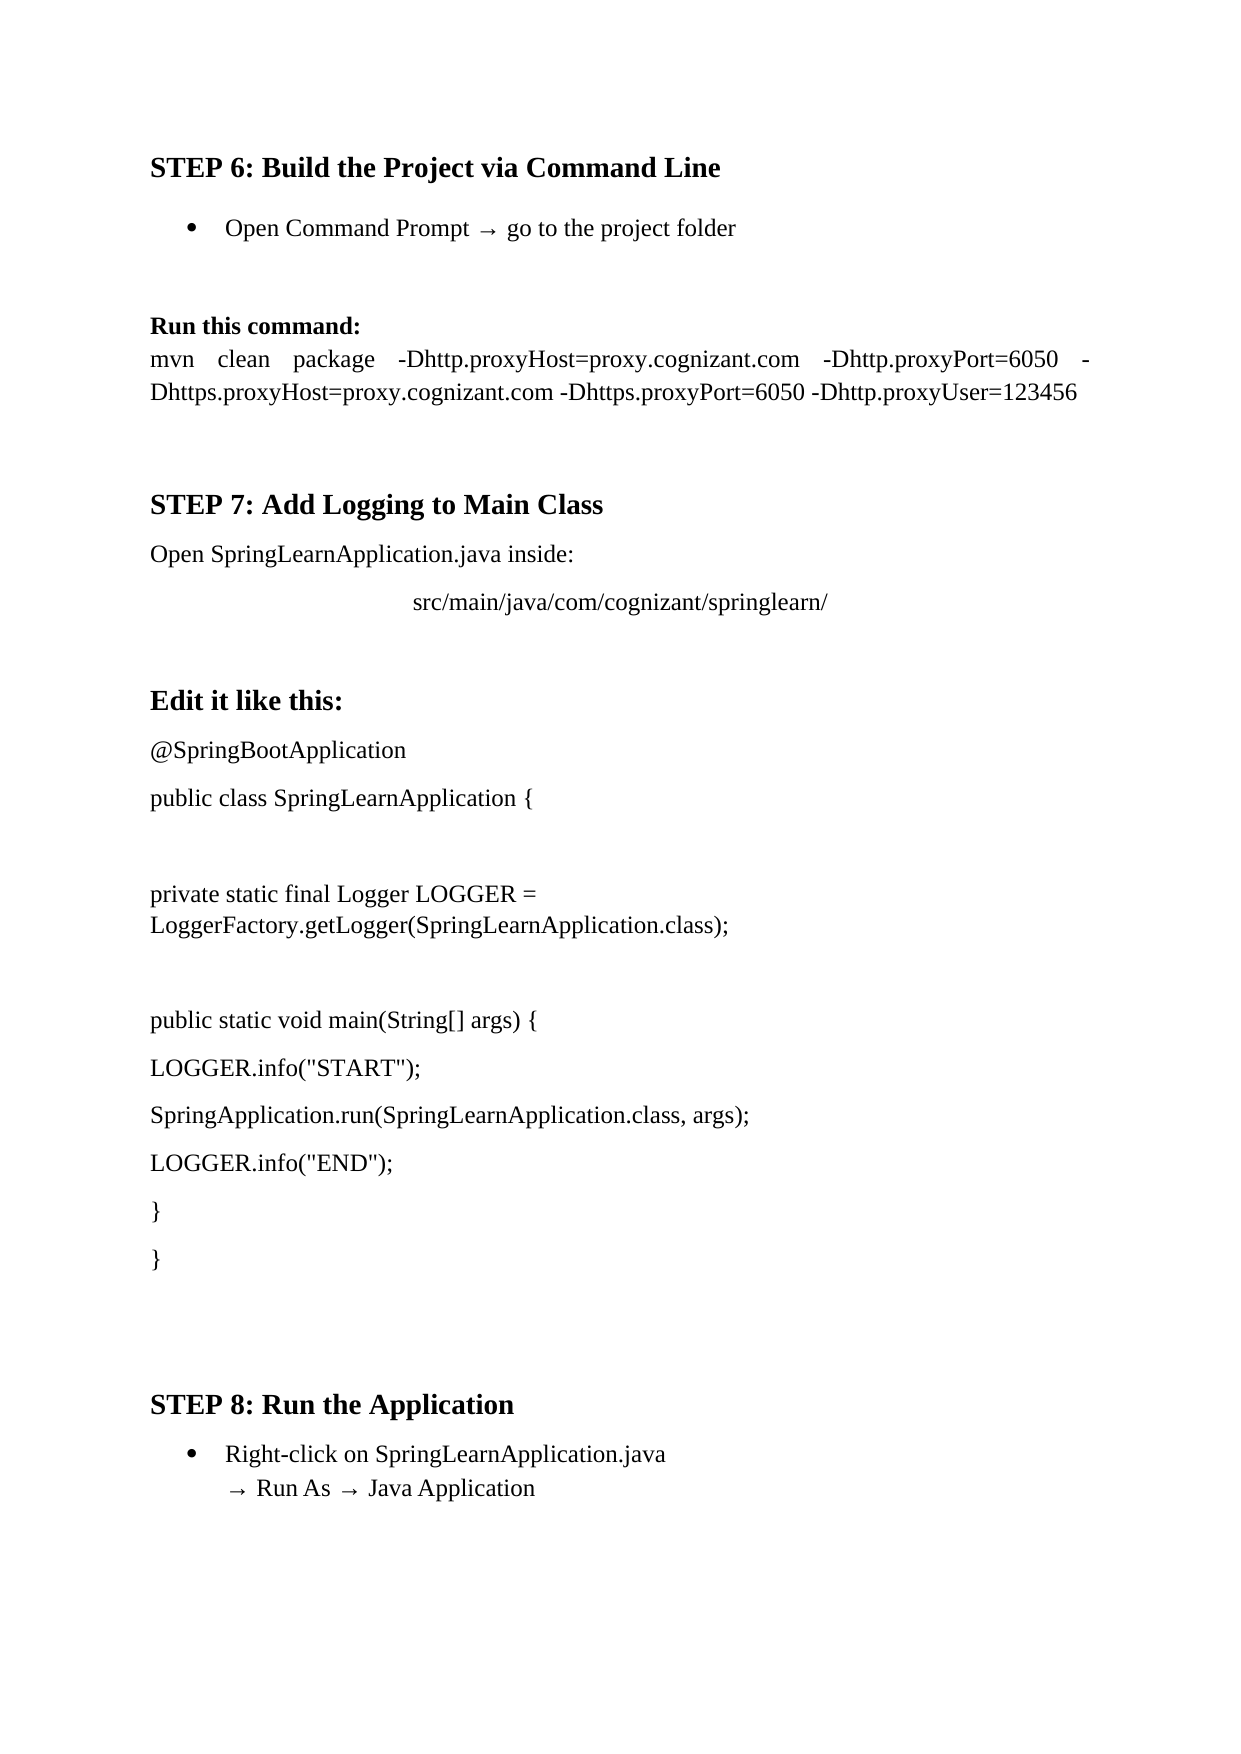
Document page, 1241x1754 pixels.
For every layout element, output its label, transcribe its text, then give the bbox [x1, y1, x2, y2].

list Run this command: [150, 311, 1090, 339]
text LOGGER.info("END"); [150, 1148, 1090, 1177]
text @SpringBootApplication [150, 736, 1090, 764]
text STEP 7: Add Logging to Main Class [150, 487, 1090, 520]
text private static final Logger LOGGER = LoggerFactory.getLogger(SpringLearnApplication.class); [150, 879, 1090, 938]
text public class SpringLearnApplication { [150, 783, 1090, 812]
list mvn clean package -Dhttp.proxyHost=proxy.cognizant.com -Dhttp.proxyPort=6050 -Dhttps.proxyHost=proxy.cognizant.com -Dhttps.proxyPort=6050 -Dhttp.proxyUser=123456 [150, 344, 1090, 406]
text } [150, 1196, 1090, 1225]
list Right-click on SpringLearnApplication.java → Run As → Java Application [187, 1439, 1090, 1501]
list Open Command Prompt → go to the project folder [187, 213, 1090, 274]
text Open SpringLearnApplication.java inside: [150, 539, 1090, 568]
text Edit it like this: [150, 683, 1090, 716]
text public static void main(String[] args) { [150, 1005, 1090, 1034]
text STEP 8: Run the Application [150, 1387, 1090, 1420]
text SpringApplication.run(SpringLearnApplication.class, args); [150, 1101, 1090, 1129]
text src/main/java/com/cognizant/springlearn/ [150, 587, 1090, 616]
text } [150, 1244, 1090, 1272]
text LOGGER.info("START"); [150, 1053, 1090, 1082]
text STEP 6: Build the Project via Command Line [150, 150, 1090, 183]
